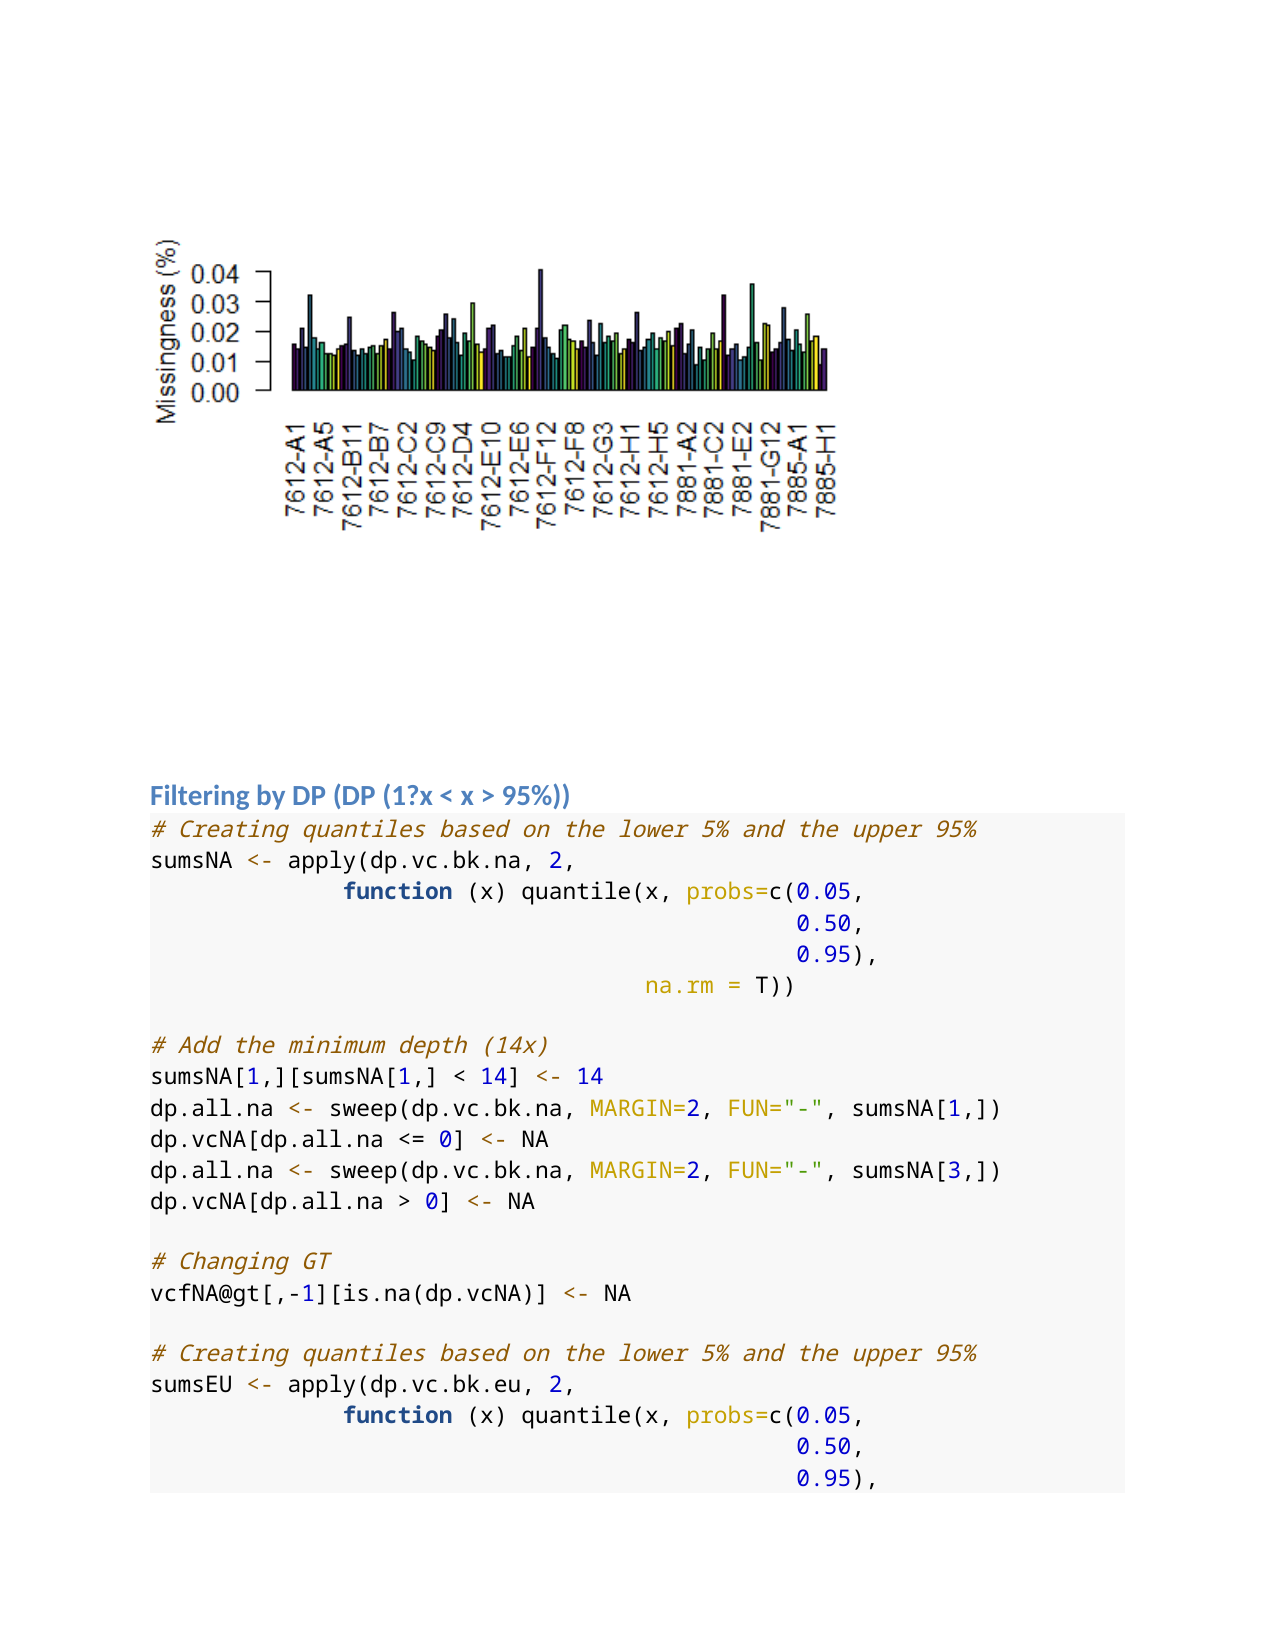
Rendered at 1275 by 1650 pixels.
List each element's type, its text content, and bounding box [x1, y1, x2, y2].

subtitle Filtering by DP (DP (1?x < x > 95%)) [150, 777, 1125, 813]
picture [150, 150, 908, 757]
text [150, 813, 1125, 1493]
